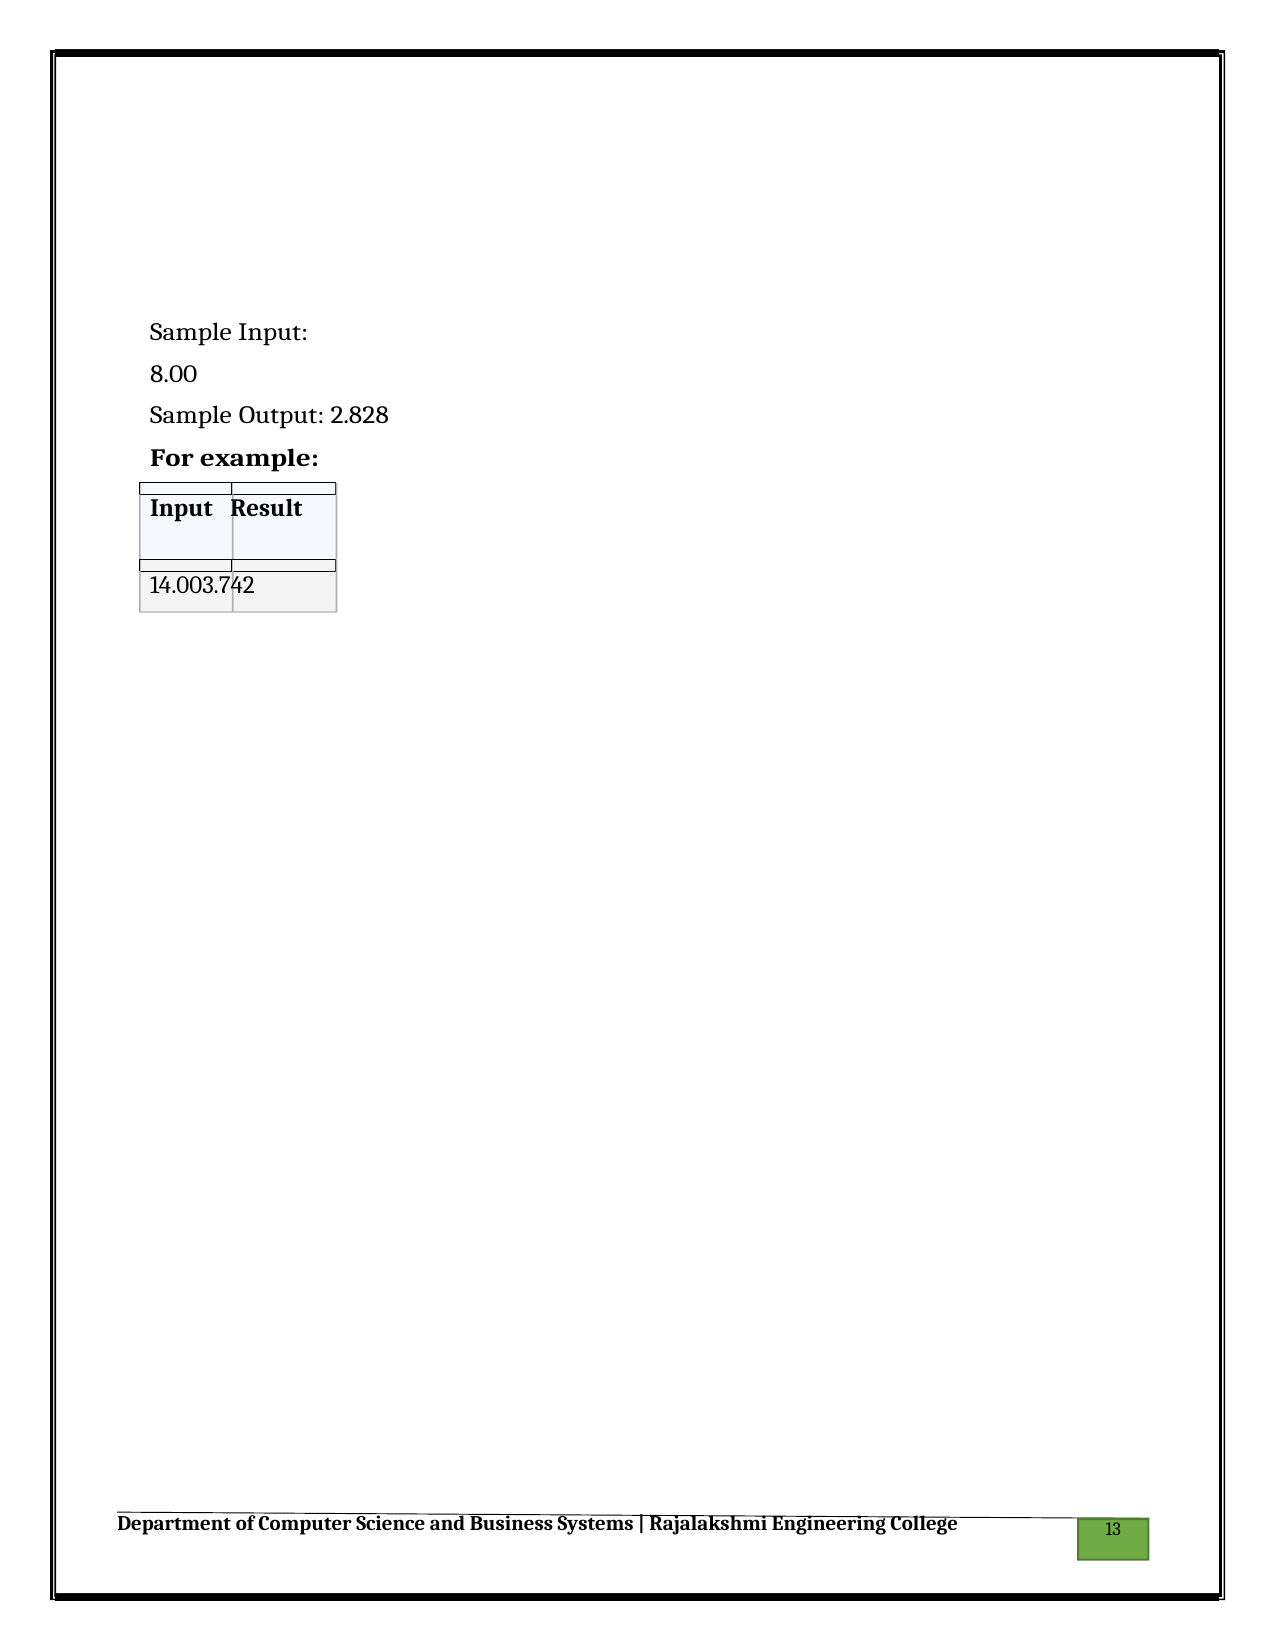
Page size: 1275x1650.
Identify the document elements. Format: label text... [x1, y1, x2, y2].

picture [232, 560, 335, 571]
picture [232, 483, 335, 494]
picture [56, 51, 1218, 56]
text Sample Input: 8.00 [150, 318, 316, 388]
picture [140, 483, 231, 494]
picture [56, 1595, 1218, 1600]
picture [140, 560, 231, 571]
subtitle For example: [150, 443, 1135, 472]
text Sample Output: 2.828 [150, 401, 393, 430]
